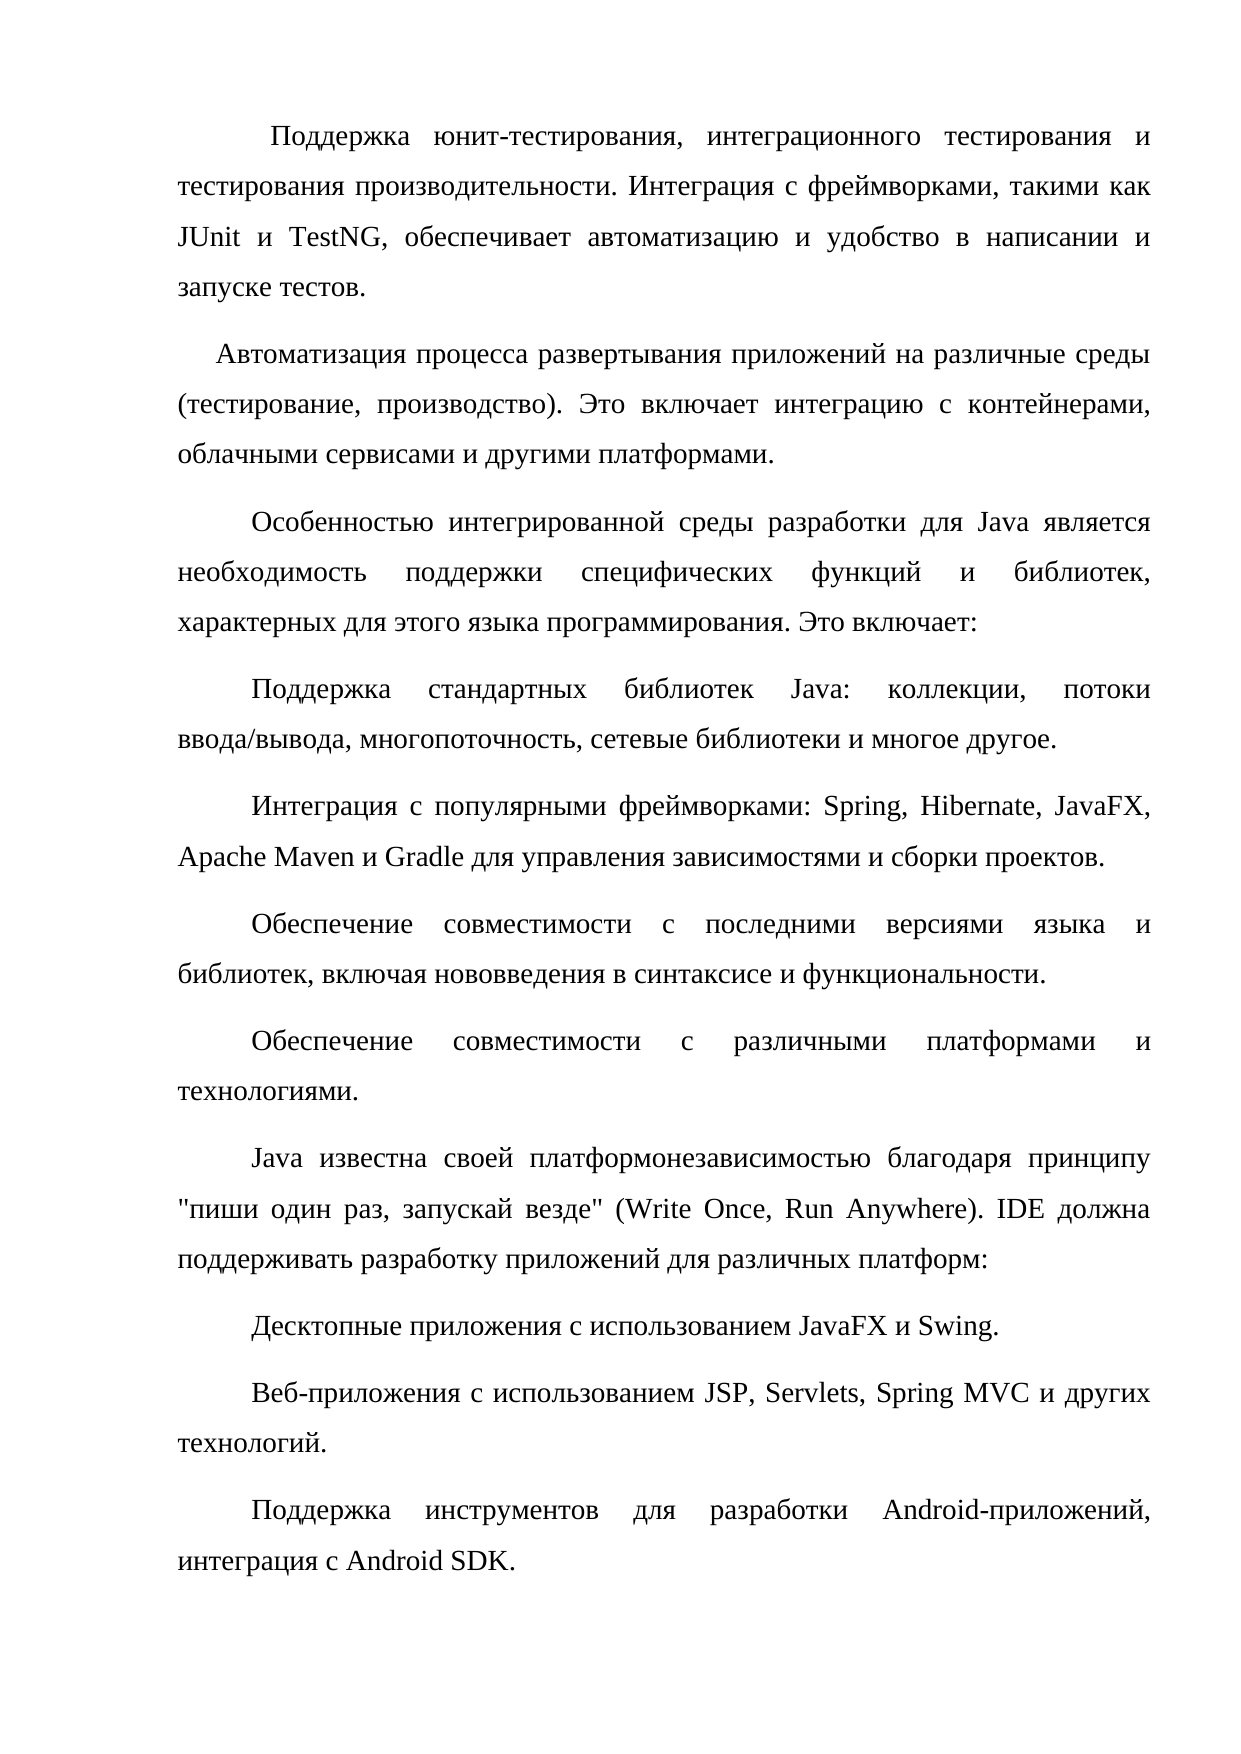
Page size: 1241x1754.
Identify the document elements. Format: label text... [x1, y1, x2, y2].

text Java известна своей платформонезависимостью благодаря принципу "пиши один раз, запускай везде" (Write Once, Run Anywhere). IDE должна поддерживать разработку приложений для различных платформ: [177, 1140, 1152, 1274]
text Веб-приложения с использованием JSP, Servlets, Spring MVC и других технологий. [177, 1375, 1152, 1459]
text Обеспечение совместимости с различными платформами и технологиями. [177, 1023, 1152, 1107]
text Особенностью интегрированной среды разработки для Java является необходимость поддержки специфических функций и библиотек, характерных для этого языка программирования. Это включает: [177, 504, 1152, 638]
text Поддержка юнит-тестирования, интеграционного тестирования и тестирования производительности. Интеграция с фреймворками, такими как JUnit и TestNG, обеспечивает автоматизацию и удобство в написании и запуске тестов. [177, 118, 1152, 303]
text Десктопные приложения с использованием JavaFX и Swing. [177, 1308, 1152, 1342]
text Автоматизация процесса развертывания приложений на различные среды (тестирование, производство). Это включает интеграцию с контейнерами, облачными сервисами и другими платформами. [177, 336, 1152, 470]
text Интеграция с популярными фреймворками: Spring, Hibernate, JavaFX, Apache Maven и Gradle для управления зависимостями и сборки проектов. [177, 788, 1152, 872]
text Поддержка стандартных библиотек Java: коллекции, потоки ввода/вывода, многопоточность, сетевые библиотеки и многое другое. [177, 671, 1152, 755]
text Обеспечение совместимости с последними версиями языка и библиотек, включая нововведения в синтаксисе и функциональности. [177, 906, 1152, 990]
text Поддержка инструментов для разработки Android-приложений, интеграция с Android SDK. [177, 1492, 1152, 1576]
